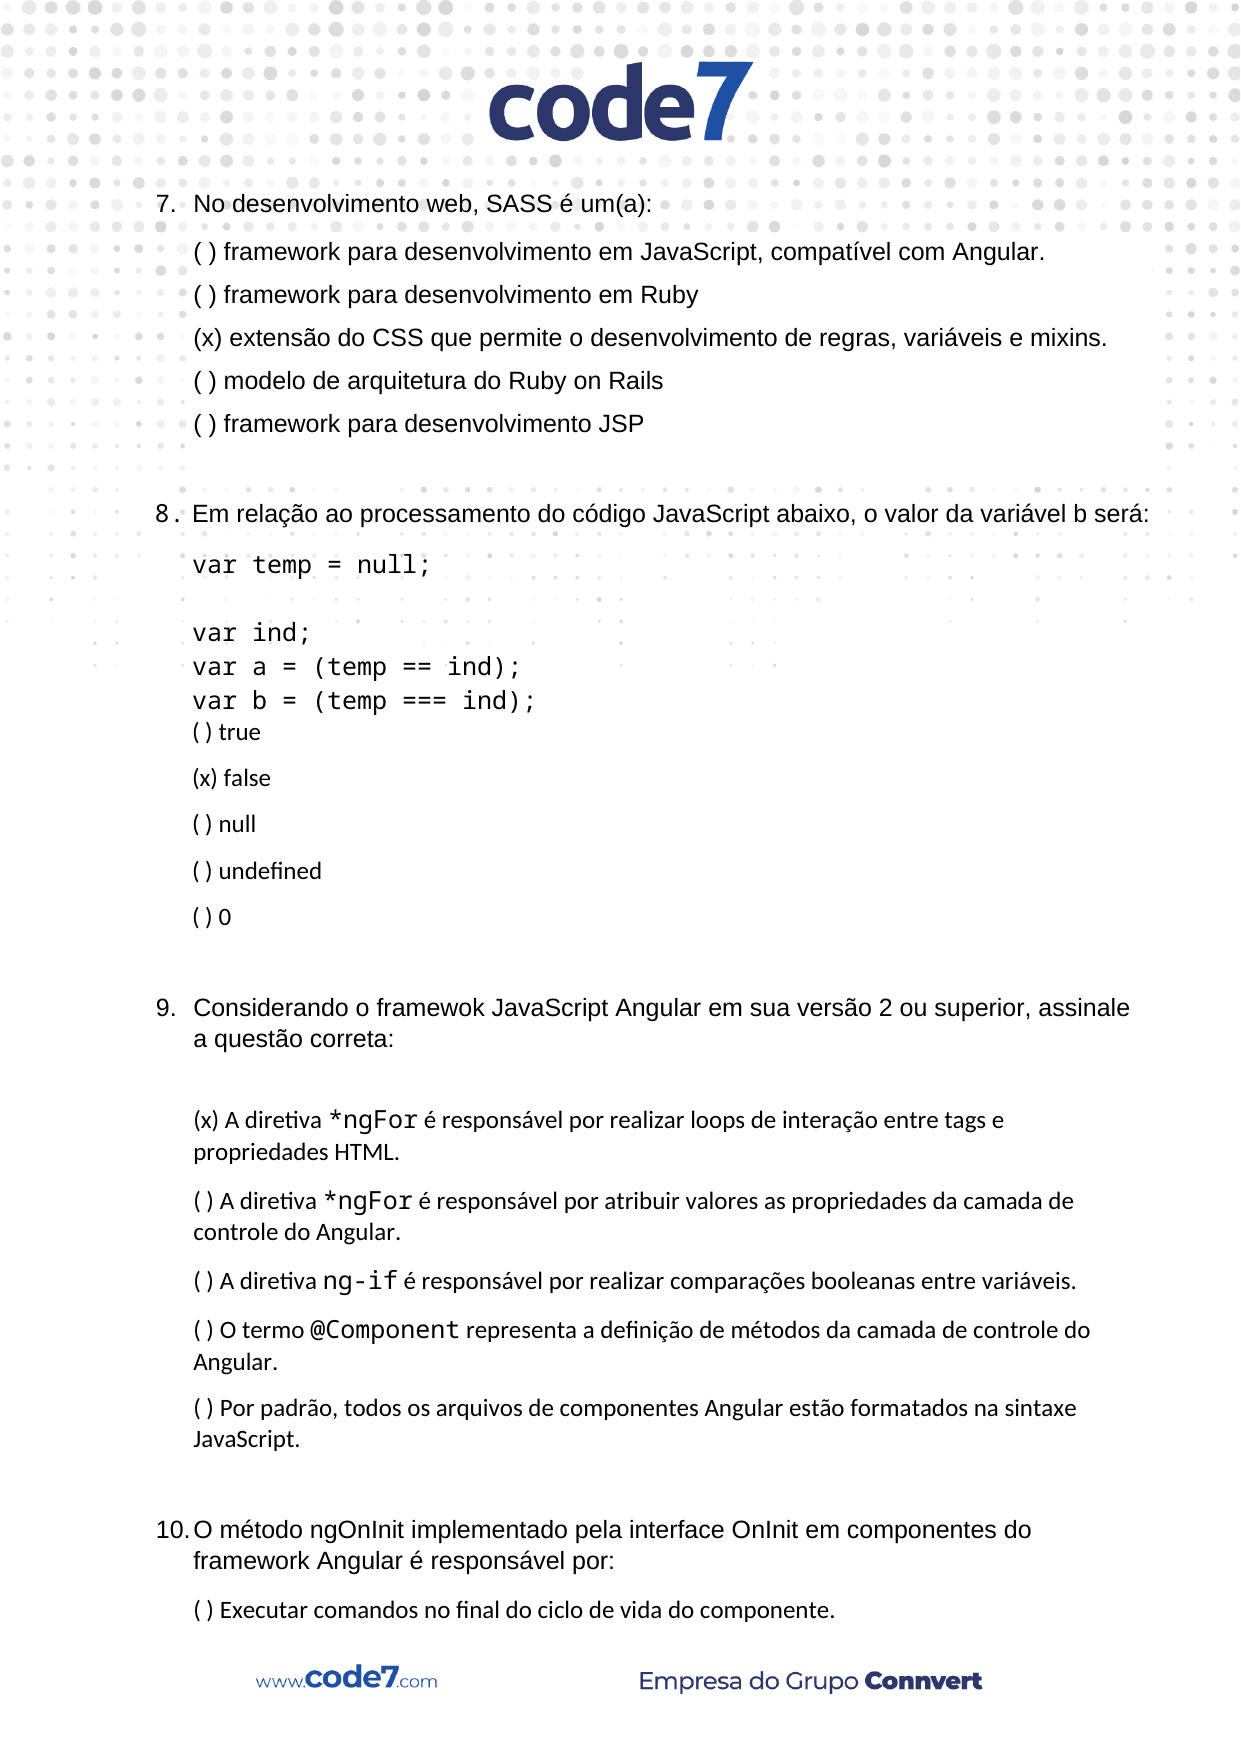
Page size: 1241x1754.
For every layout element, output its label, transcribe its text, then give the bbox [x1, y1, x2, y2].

text ( ) O termo @Component representa a definição de métodos da camada de controle do Angular. [193, 1312, 1122, 1377]
text (x) A diretiva *ngFor é responsável por realizar loops de interação entre tags e propriedades HTML. [193, 1102, 1122, 1167]
text ( ) modelo de arquitetura do Ruby on Rails [193, 366, 1152, 395]
text var ind; [192, 614, 1122, 648]
text ( ) null [118, 809, 1122, 839]
picture [0, 0, 1241, 1754]
text (x) extensão do CSS que permite o desenvolvimento de regras, variáveis e mixins. [193, 323, 1152, 352]
text ( ) A diretiva *ngFor é responsável por atribuir valores as propriedades da camada de controle do Angular. [193, 1182, 1122, 1247]
text ( ) Por padrão, todos os arquivos de componentes Angular estão formatados na sintaxe JavaScript. [193, 1392, 1122, 1453]
text ( ) 0 [118, 901, 1122, 931]
text ( ) framework para desenvolvimento em Ruby [193, 280, 1152, 308]
text ( ) framework para desenvolvimento JSP [193, 409, 1152, 481]
text ( ) Executar comandos no final do ciclo de vida do componente. [193, 1594, 1122, 1624]
list O método ngOnInit implementado pela interface OnInit em componentes do framework Angular é responsável por: [156, 1515, 1152, 1575]
text var a = (temp == ind); [192, 648, 1122, 682]
text ( ) true [118, 716, 1122, 747]
text ( ) A diretiva ng-if é responsável por realizar comparações booleanas entre variáveis. [193, 1262, 1122, 1297]
text (x) false [118, 762, 1122, 793]
list No desenvolvimento web, SASS é um(a): [156, 189, 1122, 218]
list Considerando o framewok JavaScript Angular em sua versão 2 ou superior, assinale a questão correta: [156, 993, 1152, 1083]
text var b = (temp === ind); [192, 682, 1122, 716]
text ( ) undefined [118, 855, 1122, 885]
text ( ) framework para desenvolvimento em JavaScript, compatível com Angular. [193, 237, 1152, 265]
list Em relação ao processamento do código JavaScript abaixo, o valor da variável b será: var temp = null; [154, 495, 1152, 581]
